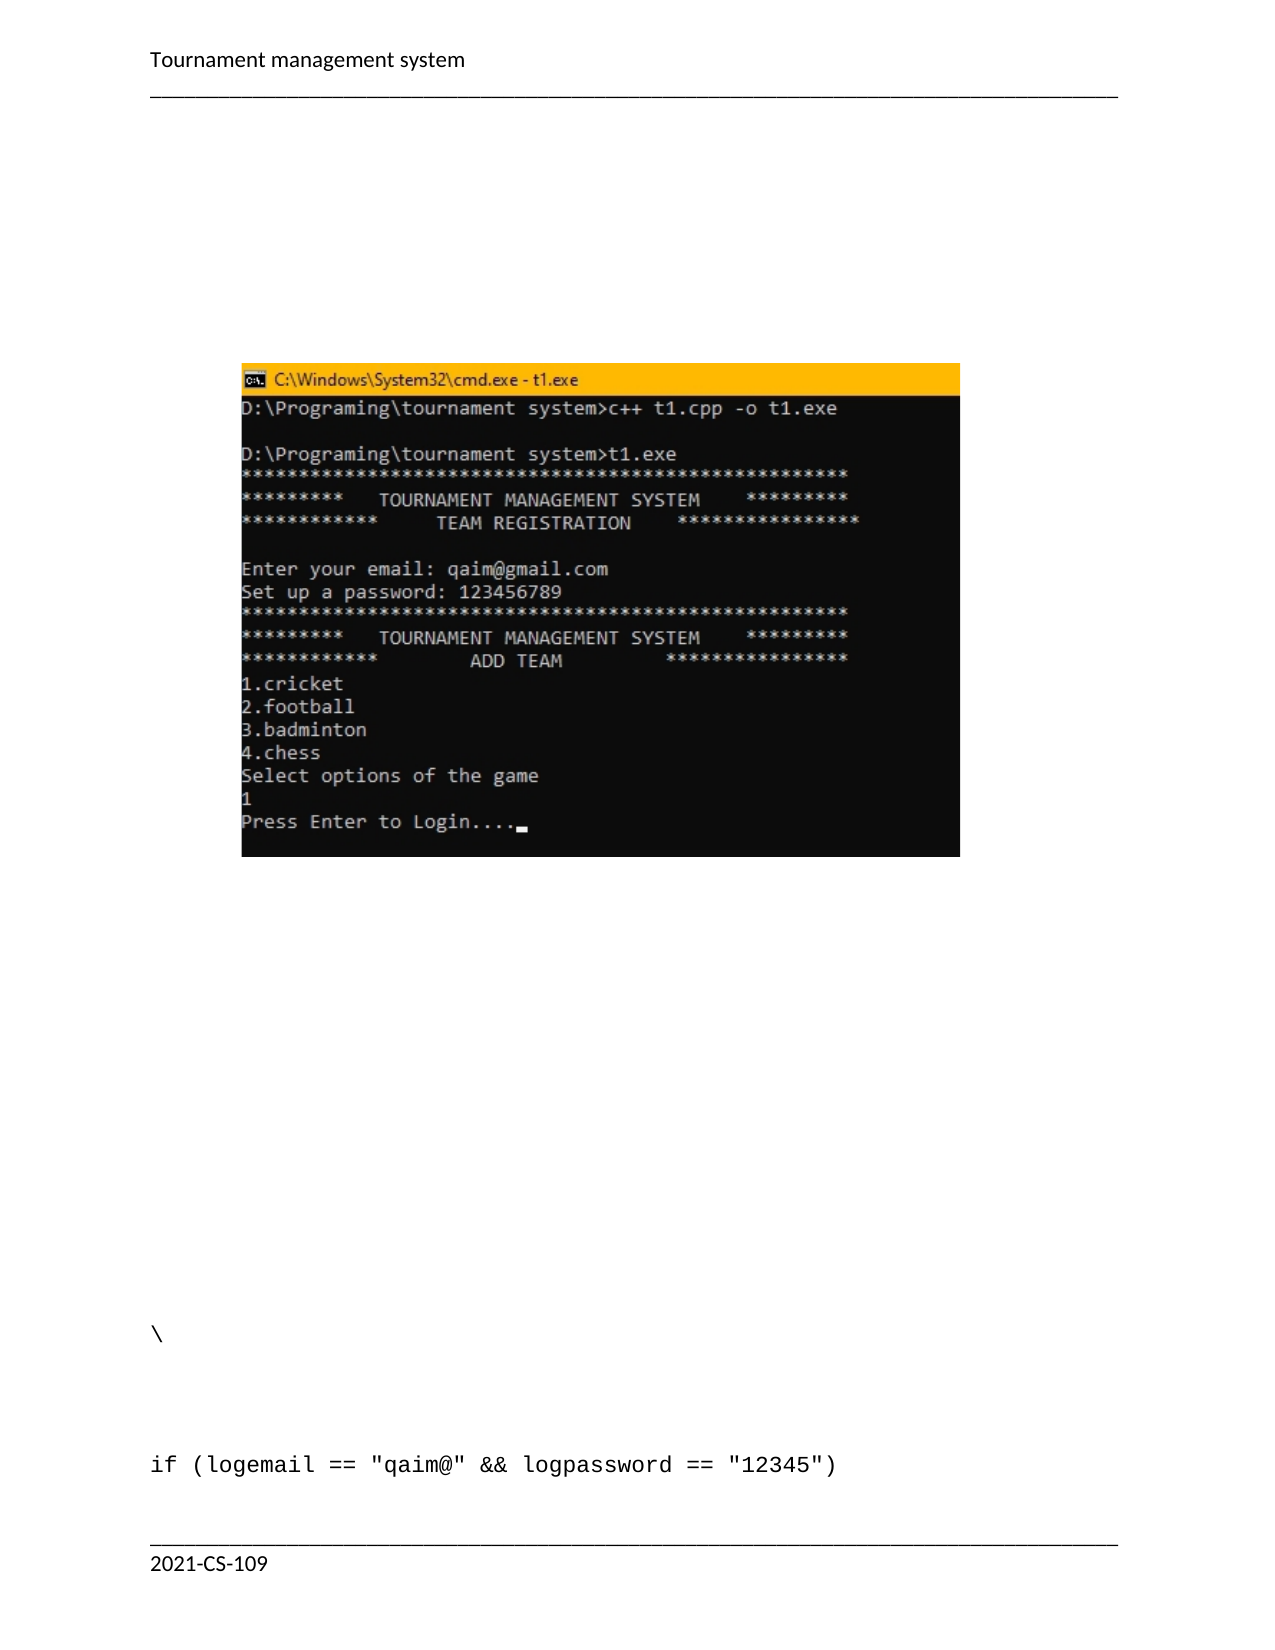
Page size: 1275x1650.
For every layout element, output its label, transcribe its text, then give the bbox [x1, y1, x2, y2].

picture [241, 363, 961, 857]
text if (logemail == "qaim@" && logpassword == "12345") [150, 1453, 1125, 1479]
text \ [150, 1323, 1125, 1349]
